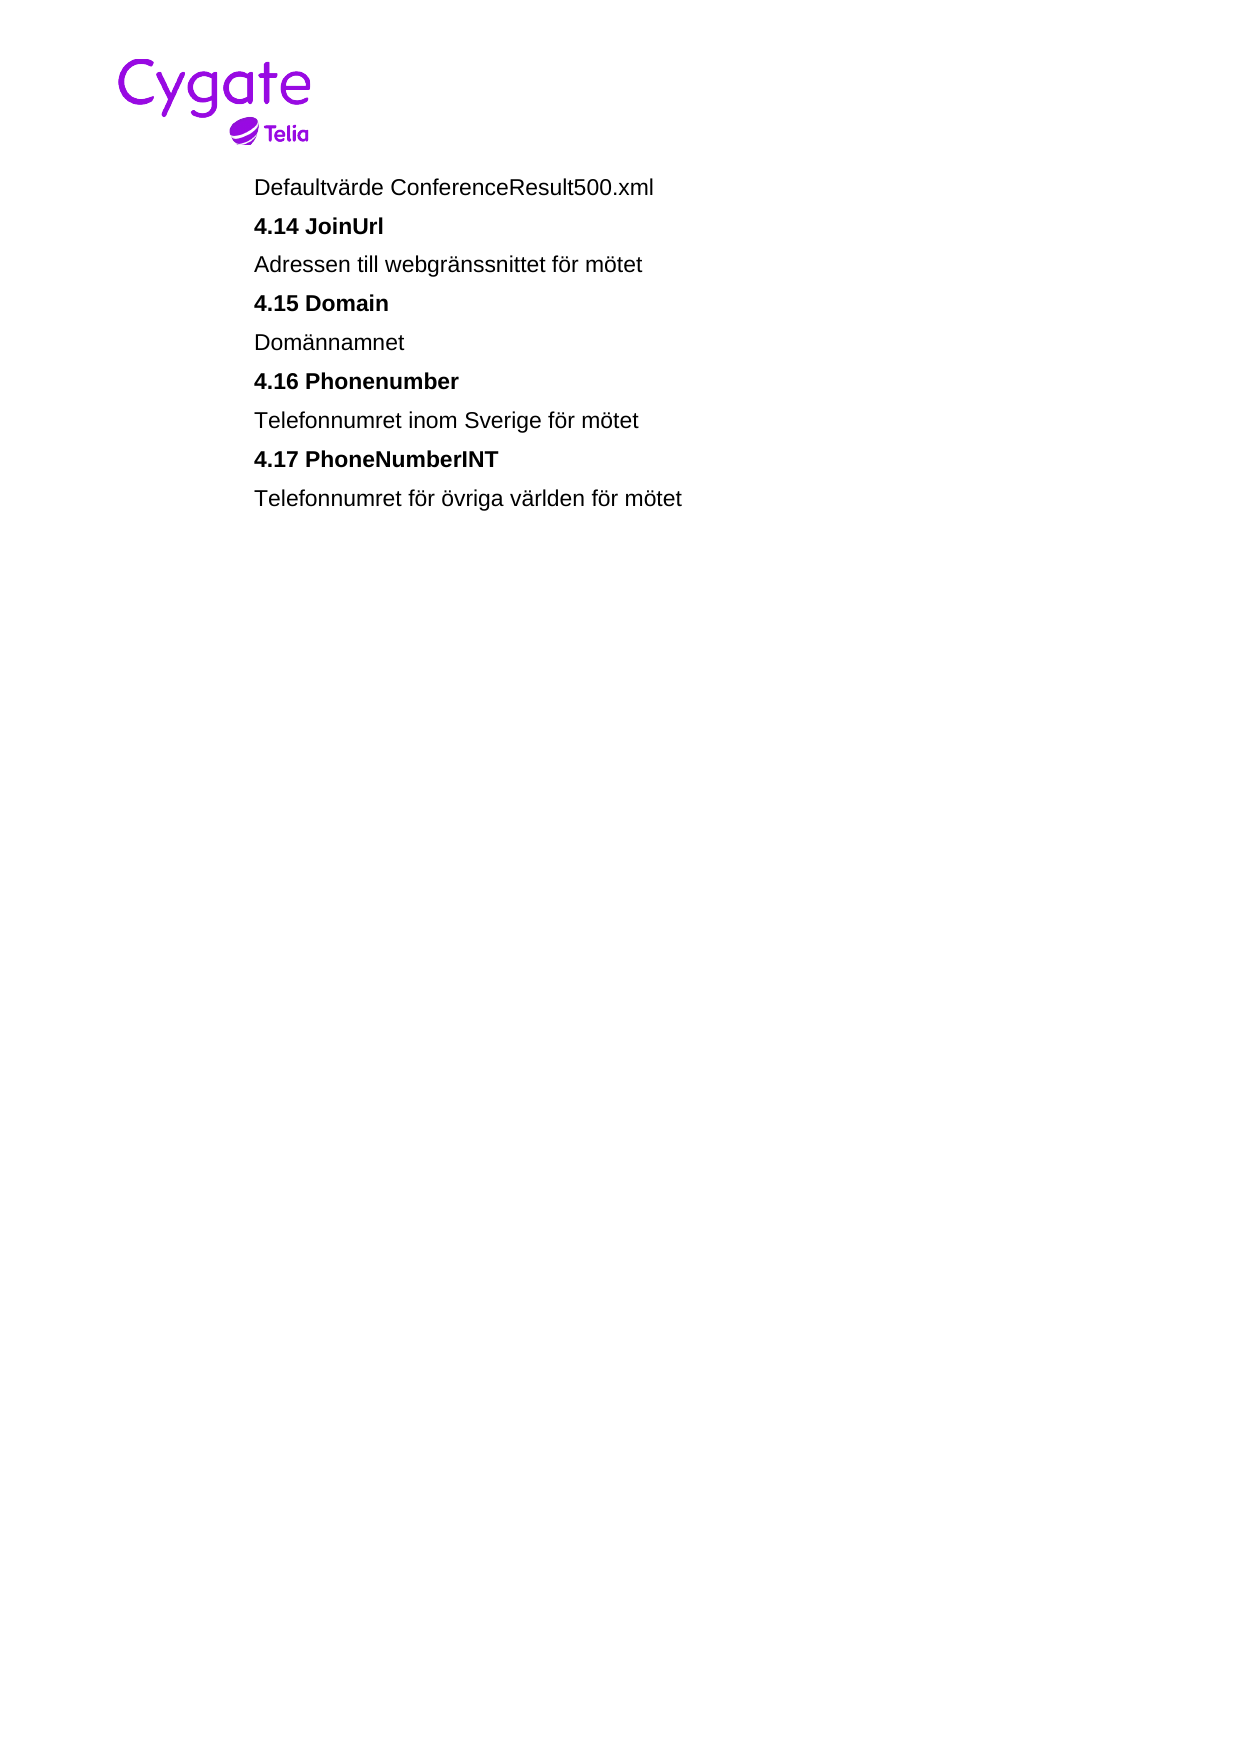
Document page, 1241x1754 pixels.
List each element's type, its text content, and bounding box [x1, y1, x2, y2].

text Adressen till webgränssnittet för mötet [254, 251, 1181, 278]
subtitle Phonenumber [254, 368, 1181, 394]
subtitle JoinUrl [254, 213, 1181, 239]
picture [118, 59, 311, 145]
subtitle PhoneNumberINT [254, 446, 1181, 472]
text Telefonnumret för övriga världen för mötet [254, 484, 1181, 511]
text Domännamnet [254, 329, 1181, 356]
text Telefonnumret inom Sverige för mötet [254, 407, 1181, 433]
subtitle Domain [254, 290, 1181, 317]
text Defaultvärde ConferenceResult500.xml [254, 174, 1181, 200]
